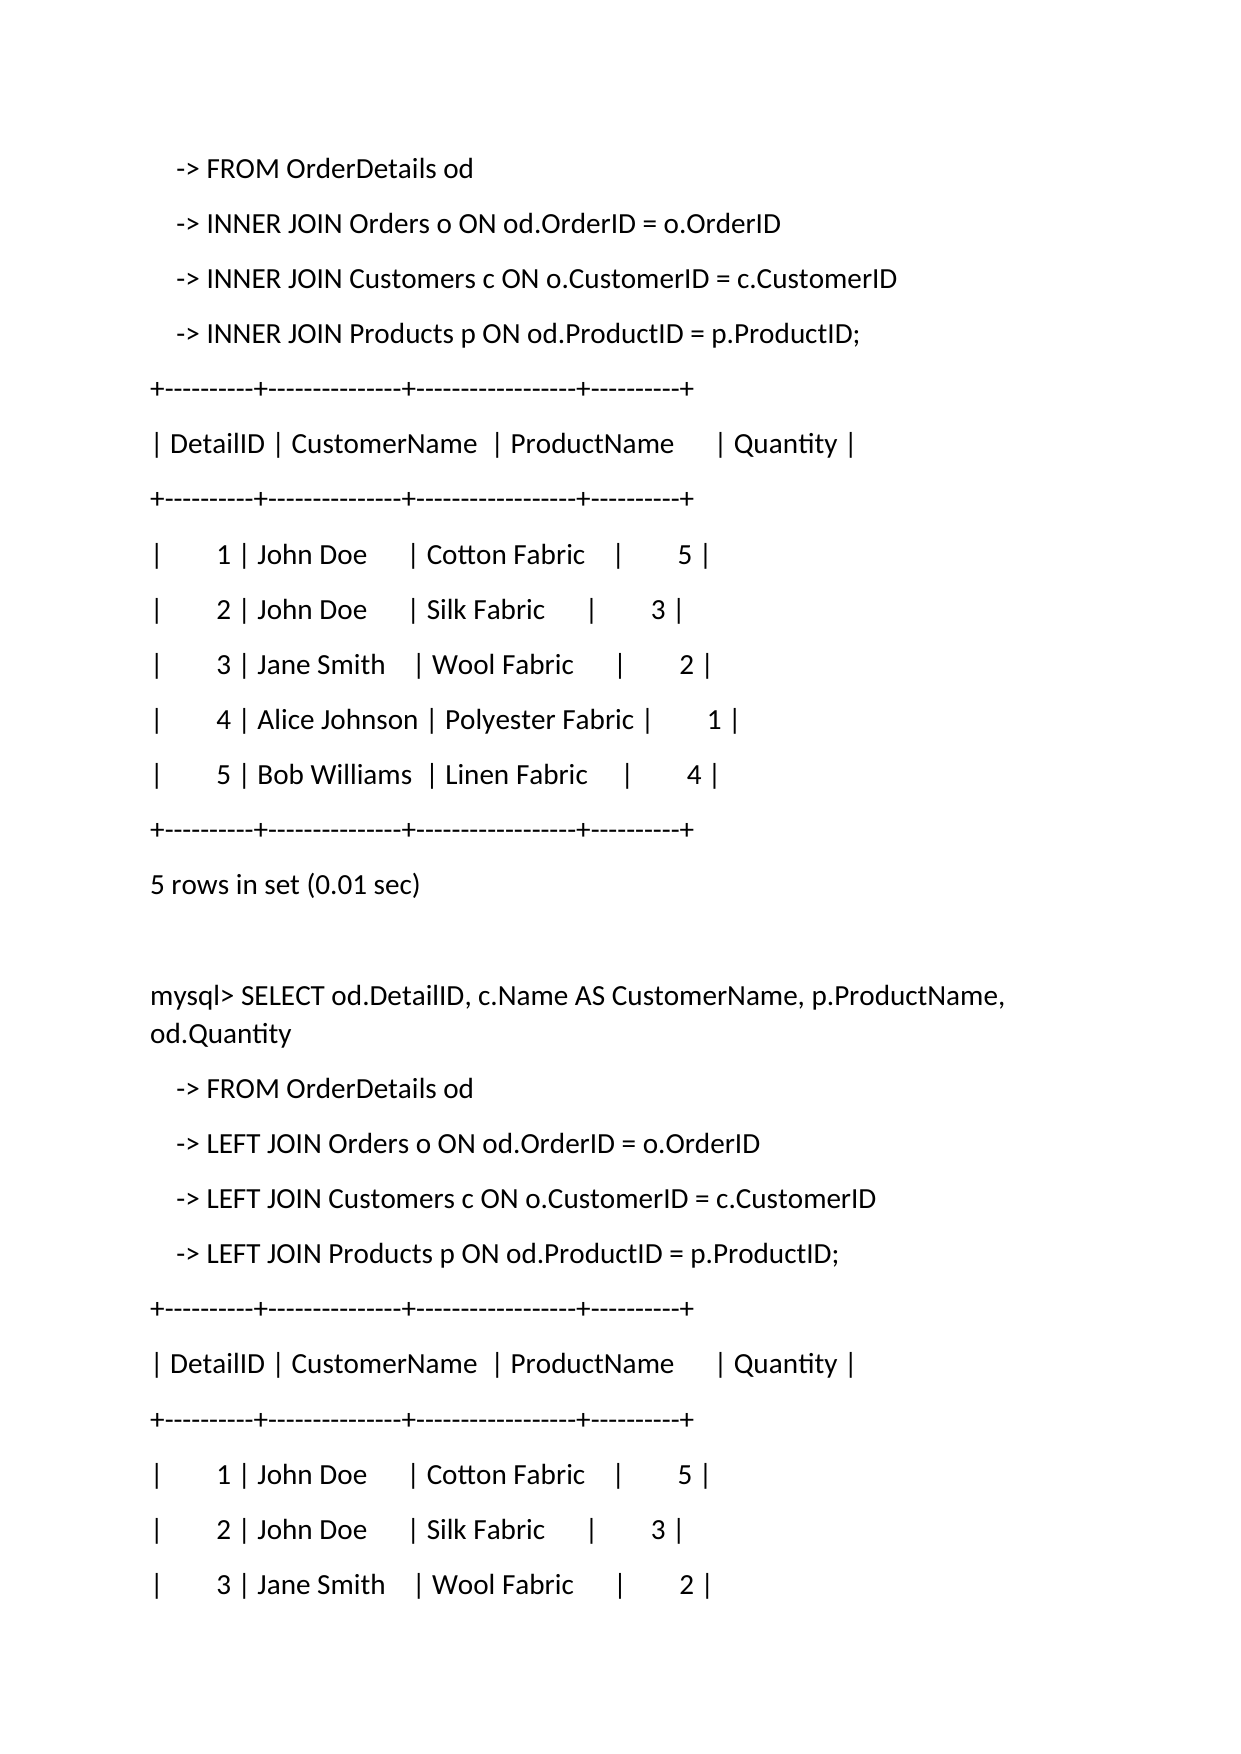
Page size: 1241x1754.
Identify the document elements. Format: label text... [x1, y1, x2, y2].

text | DetailID | CustomerName | ProductName | Quantity | [150, 1346, 1090, 1381]
text 5 rows in set (0.01 sec) [150, 866, 1090, 902]
text | DetailID | CustomerName | ProductName | Quantity | [150, 426, 1090, 461]
text | 2 | John Doe | Silk Fabric | 3 | [150, 1511, 1090, 1547]
text -> LEFT JOIN Orders o ON od.OrderID = o.OrderID [150, 1125, 1090, 1161]
text +----------+---------------+------------------+----------+ [150, 370, 1090, 406]
text +----------+---------------+------------------+----------+ [150, 481, 1090, 516]
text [150, 1401, 1090, 1436]
text -> INNER JOIN Orders o ON od.OrderID = o.OrderID [150, 205, 1090, 241]
text -> INNER JOIN Customers c ON o.CustomerID = c.CustomerID [150, 260, 1090, 296]
text -> LEFT JOIN Products p ON od.ProductID = p.ProductID; [150, 1235, 1090, 1271]
text -> LEFT JOIN Customers c ON o.CustomerID = c.CustomerID [150, 1180, 1090, 1216]
text mysql> SELECT od.DetailID, c.Name AS CustomerName, p.ProductName, od.Quantity [150, 977, 1090, 1051]
text | 2 | John Doe | Silk Fabric | 3 | [150, 591, 1090, 626]
text -> FROM OrderDetails od [150, 150, 1090, 186]
text | 1 | John Doe | Cotton Fabric | 5 | [150, 1456, 1090, 1491]
text +----------+---------------+------------------+----------+ [150, 1291, 1090, 1326]
text -> FROM OrderDetails od [150, 1070, 1090, 1106]
text | 5 | Bob Williams | Linen Fabric | 4 | [150, 756, 1090, 792]
text | 4 | Alice Johnson | Polyester Fabric | 1 | [150, 701, 1090, 737]
text | 3 | Jane Smith | Wool Fabric | 2 | [150, 1566, 1090, 1602]
text | 1 | John Doe | Cotton Fabric | 5 | [150, 536, 1090, 571]
text +----------+---------------+------------------+----------+ [150, 811, 1090, 847]
text -> INNER JOIN Products p ON od.ProductID = p.ProductID; [150, 315, 1090, 351]
text | 3 | Jane Smith | Wool Fabric | 2 | [150, 646, 1090, 682]
